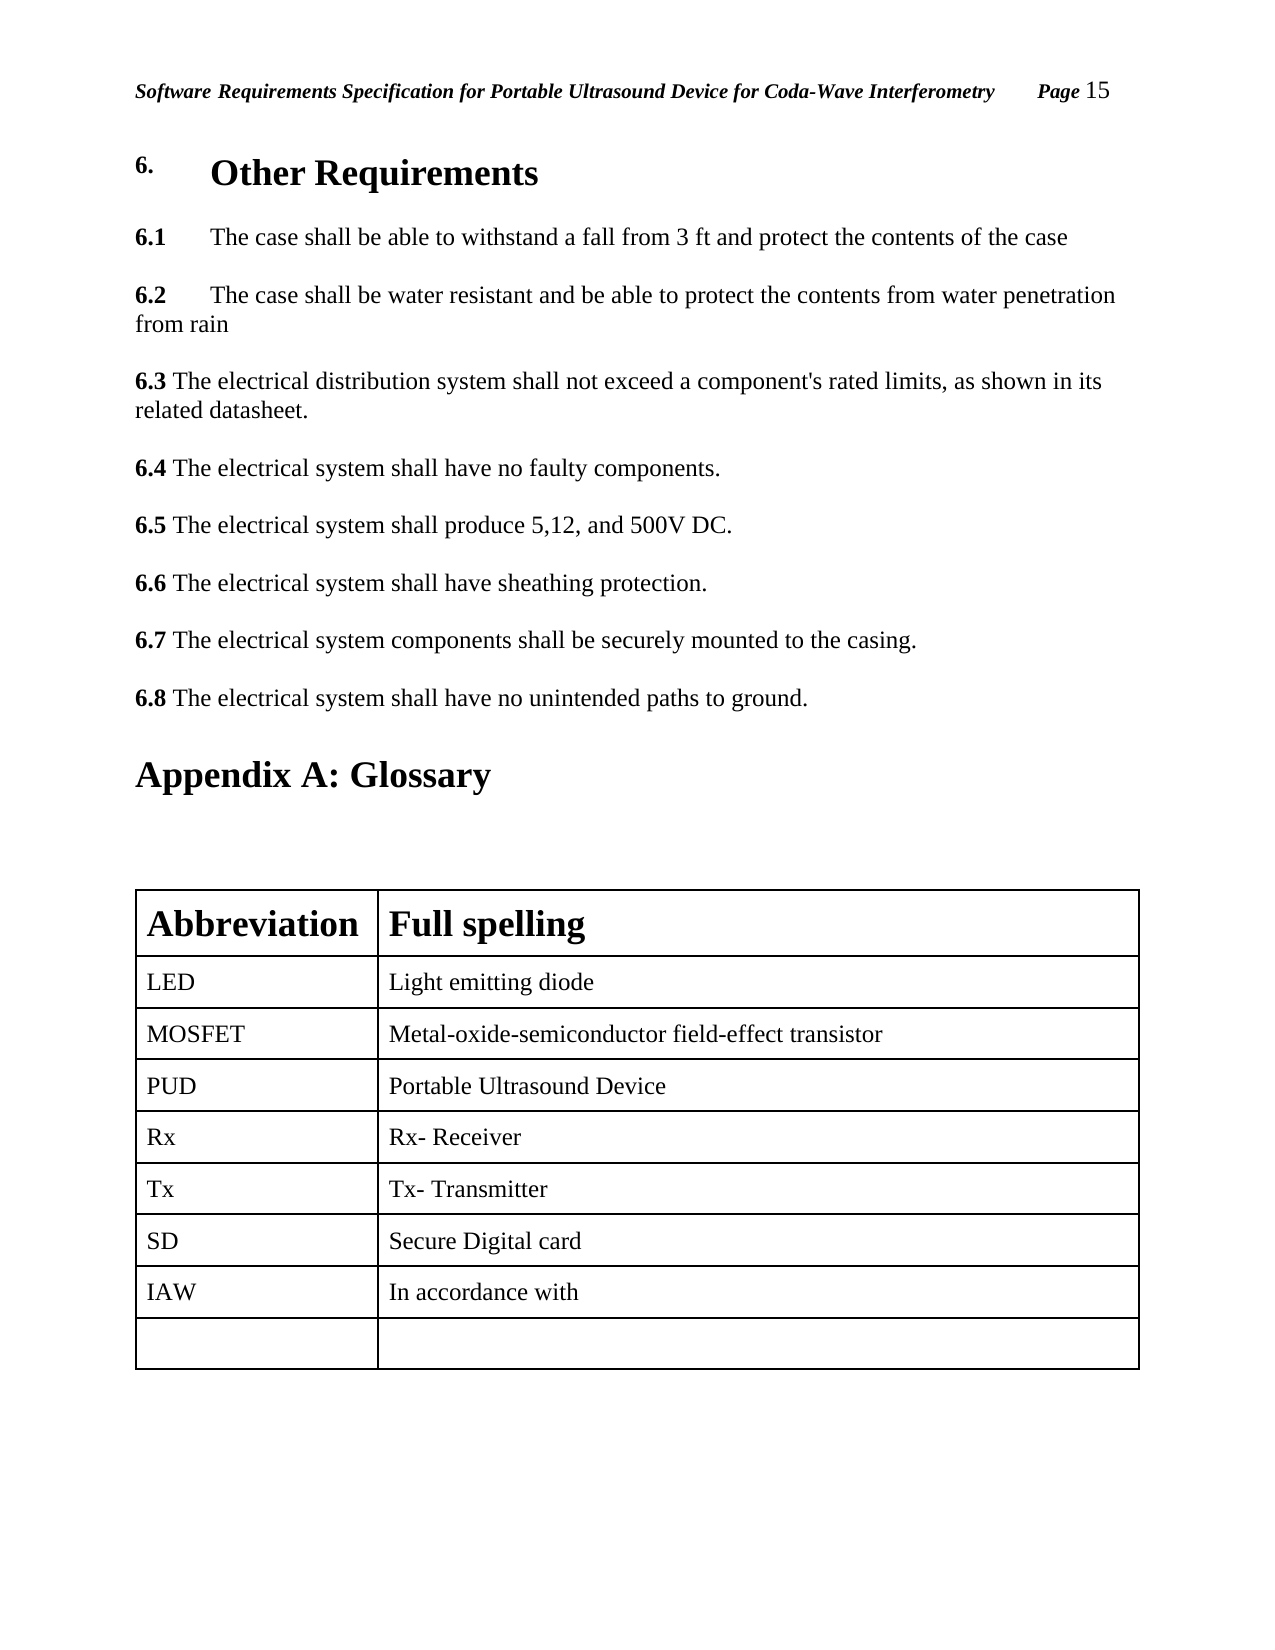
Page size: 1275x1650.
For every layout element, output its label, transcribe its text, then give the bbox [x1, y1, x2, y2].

text Appendix A: Glossary [135, 753, 1140, 796]
table_cell IAW [137, 1267, 377, 1317]
text 6.6 The electrical system shall have sheathing protection. [135, 568, 1140, 596]
text 6.8 The electrical system shall have no unintended paths to ground. [135, 683, 1140, 711]
table_cell Metal-oxide-semiconductor field-effect transistor [379, 1009, 1138, 1058]
table_cell Tx [137, 1164, 377, 1213]
text 6.7 The electrical system components shall be securely mounted to the casing. [135, 625, 1140, 654]
table_cell [379, 1319, 1138, 1368]
table_cell Rx [137, 1112, 377, 1162]
table_cell [137, 1319, 377, 1368]
table_cell Secure Digital card [379, 1215, 1138, 1265]
text 6.2 The case shall be water resistant and be able to protect the contents from water penetration from rain [135, 280, 1140, 338]
table_cell Light emitting diode [379, 957, 1138, 1007]
text 6.4 The electrical system shall have no faulty components. [135, 453, 1140, 481]
table_cell MOSFET [137, 1009, 377, 1058]
table_cell LED [137, 957, 377, 1007]
table_header Full spelling [379, 891, 1138, 955]
table_header Abbreviation [137, 891, 377, 955]
table_cell Rx- Receiver [379, 1112, 1138, 1162]
table_cell Tx- Transmitter [379, 1164, 1138, 1213]
table_cell PUD [137, 1060, 377, 1110]
subtitle The case shall be able to withstand a fall from 3 ft and protect the contents of the case [135, 222, 1140, 251]
table_cell Portable Ultrasound Device [379, 1060, 1138, 1110]
text 6.5 The electrical system shall produce 5,12, and 500V DC. [135, 510, 1140, 539]
table_cell SD [137, 1215, 377, 1265]
subtitle Other Requirements [135, 150, 1140, 193]
table_cell In accordance with [379, 1267, 1138, 1317]
text 6.3 The electrical distribution system shall not exceed a component's rated limits, as shown in its related datasheet. [135, 366, 1140, 424]
